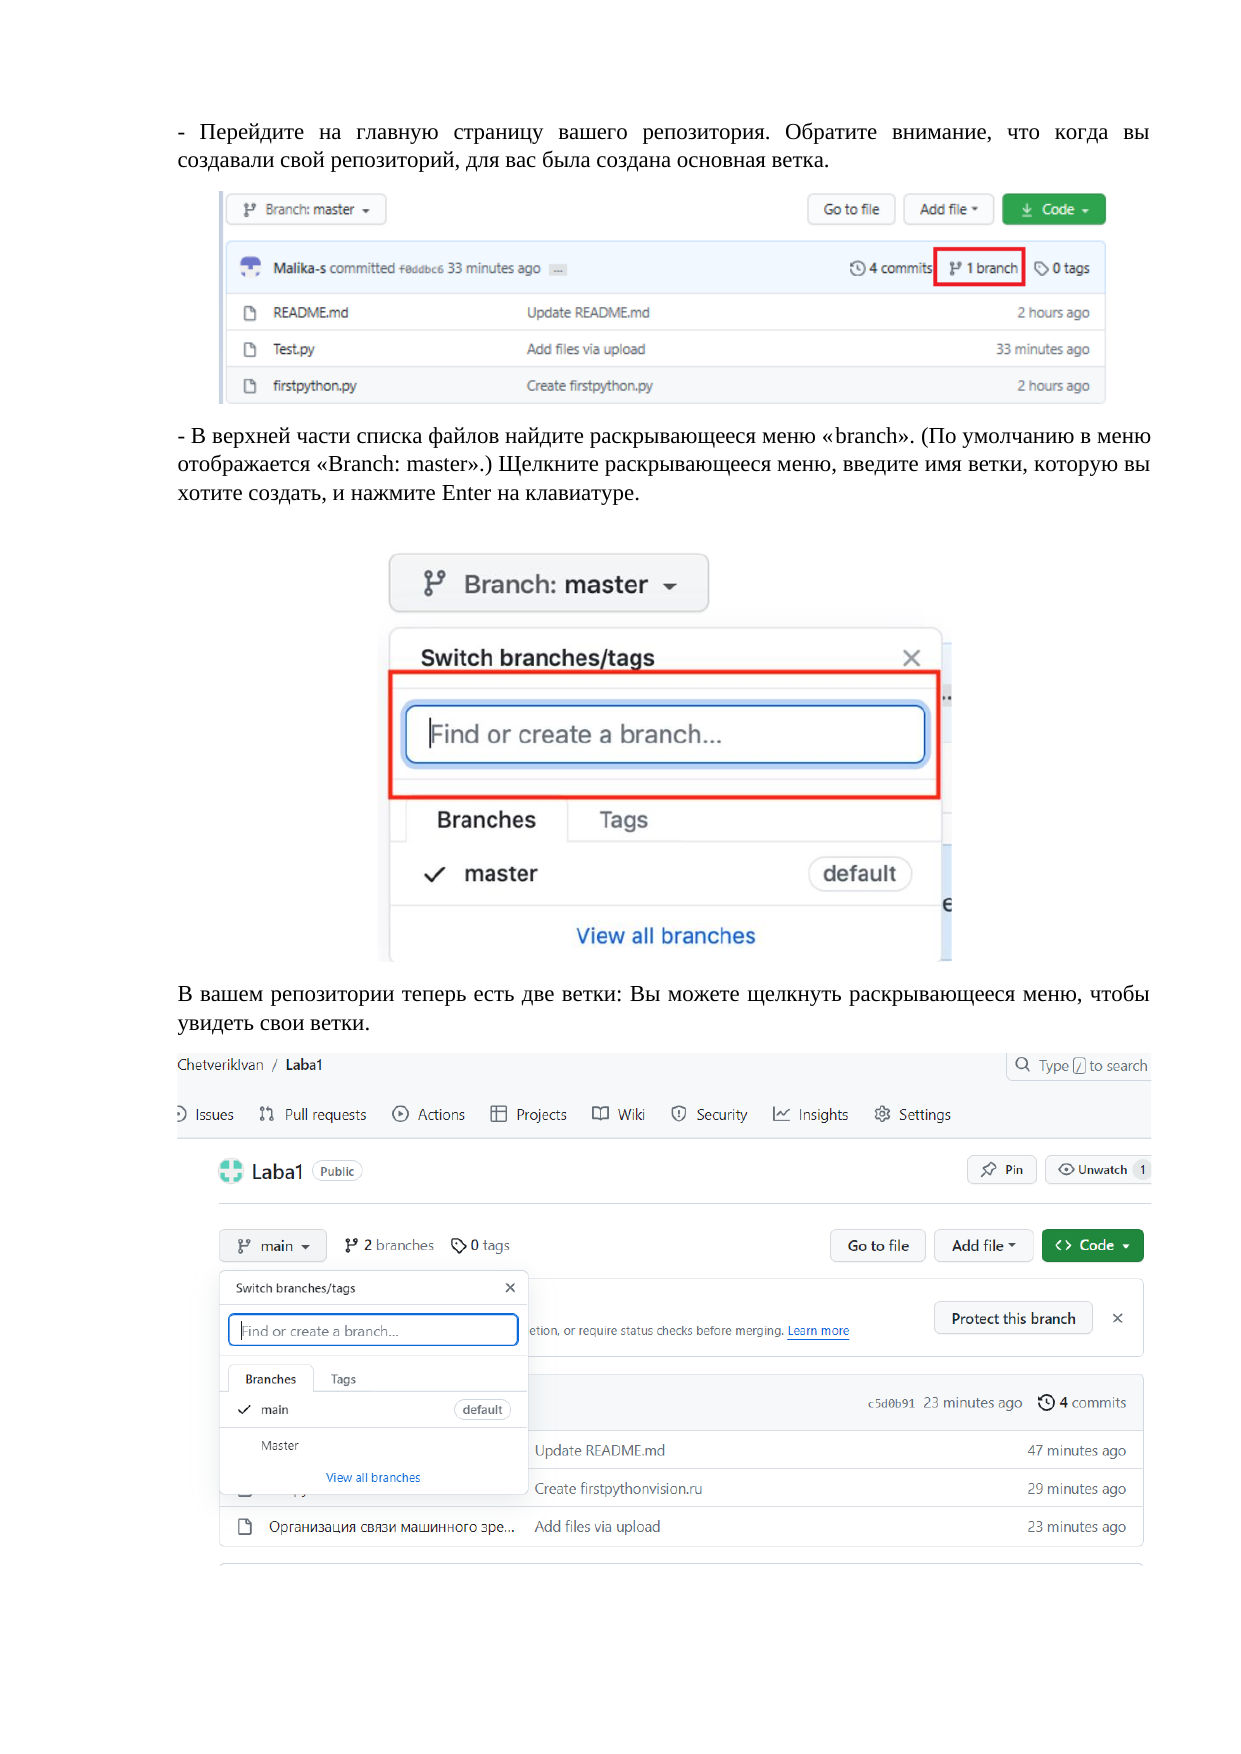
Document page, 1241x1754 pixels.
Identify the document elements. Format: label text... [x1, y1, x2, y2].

picture [177, 1053, 1152, 1566]
text - В верхней части списка файлов найдите раскрывающееся меню «branch». (По умолчанию в меню отображается «Branch: master».) Щелкните раскрывающееся меню, введите имя ветки, которую вы хотите создать, и нажмите Enter на клавиатуре. [177, 422, 1152, 505]
text В вашем репозитории теперь есть две ветки: Вы можете щелкнуть раскрывающееся меню, чтобы увидеть свои ветки. [177, 980, 1152, 1035]
picture [377, 523, 952, 962]
text - Перейдите на главную страницу вашего репозитория. Обратите внимание, что когда вы создавали свой репозиторий, для вас была создана основная ветка. [177, 118, 1152, 173]
picture [218, 191, 1110, 404]
